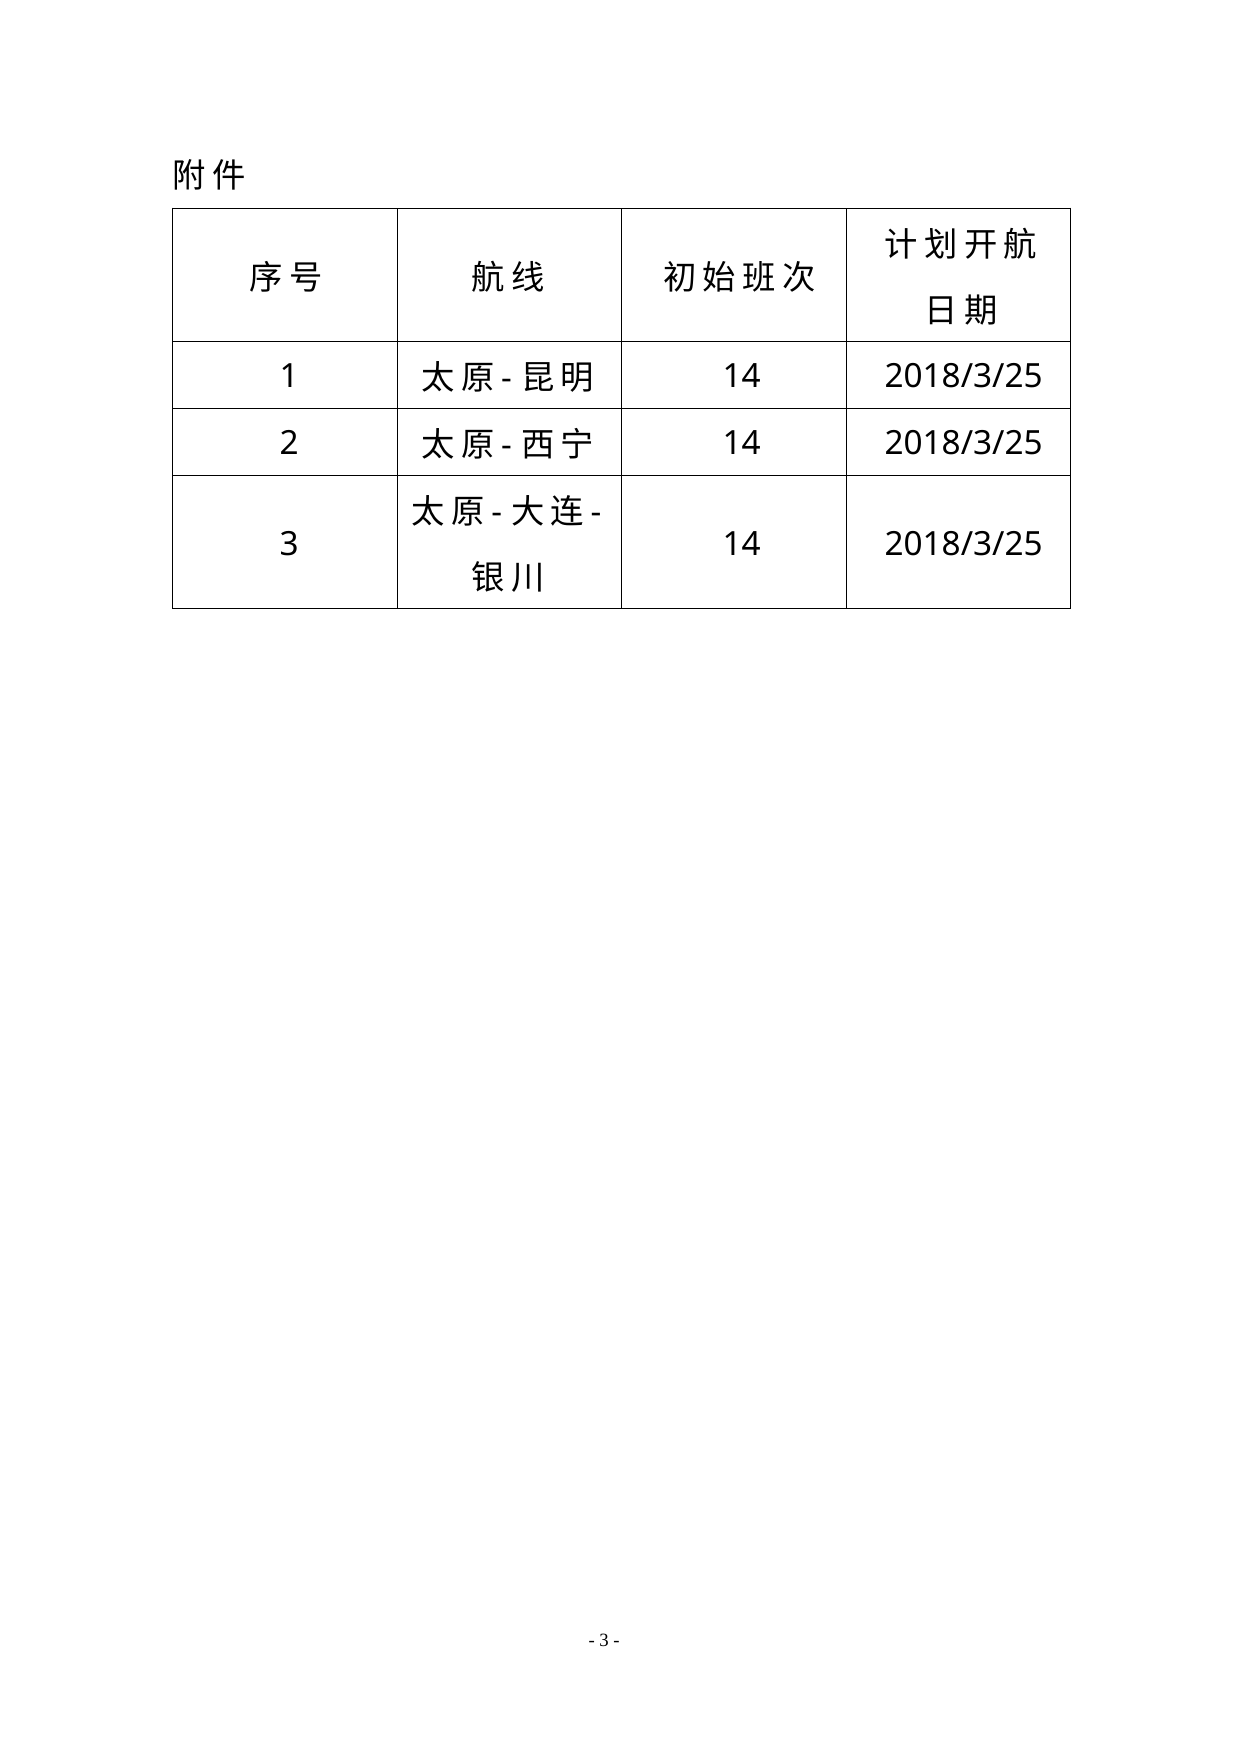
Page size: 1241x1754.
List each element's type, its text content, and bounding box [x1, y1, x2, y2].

table_cell 2018/3/25 [847, 342, 1070, 408]
text 附件 [172, 139, 1068, 206]
table_cell 2018/3/25 [847, 409, 1070, 475]
table_cell 2 [173, 409, 397, 475]
table_cell 太原-昆明 [398, 342, 621, 408]
table_cell 3 [173, 476, 397, 608]
table_cell 太原-西宁 [398, 409, 621, 475]
table_header 序号 [173, 209, 397, 341]
table_cell 2018/3/25 [847, 476, 1070, 608]
table_cell 1 [173, 342, 397, 408]
table_header 航线 [398, 209, 621, 341]
table_cell 太原-大连-银川 [398, 476, 621, 608]
table_header 计划开航日期 [847, 209, 1070, 341]
table_header 初始班次 [622, 209, 846, 341]
table_cell 14 [622, 409, 846, 475]
table_cell 14 [622, 476, 846, 608]
table_cell 14 [622, 342, 846, 408]
